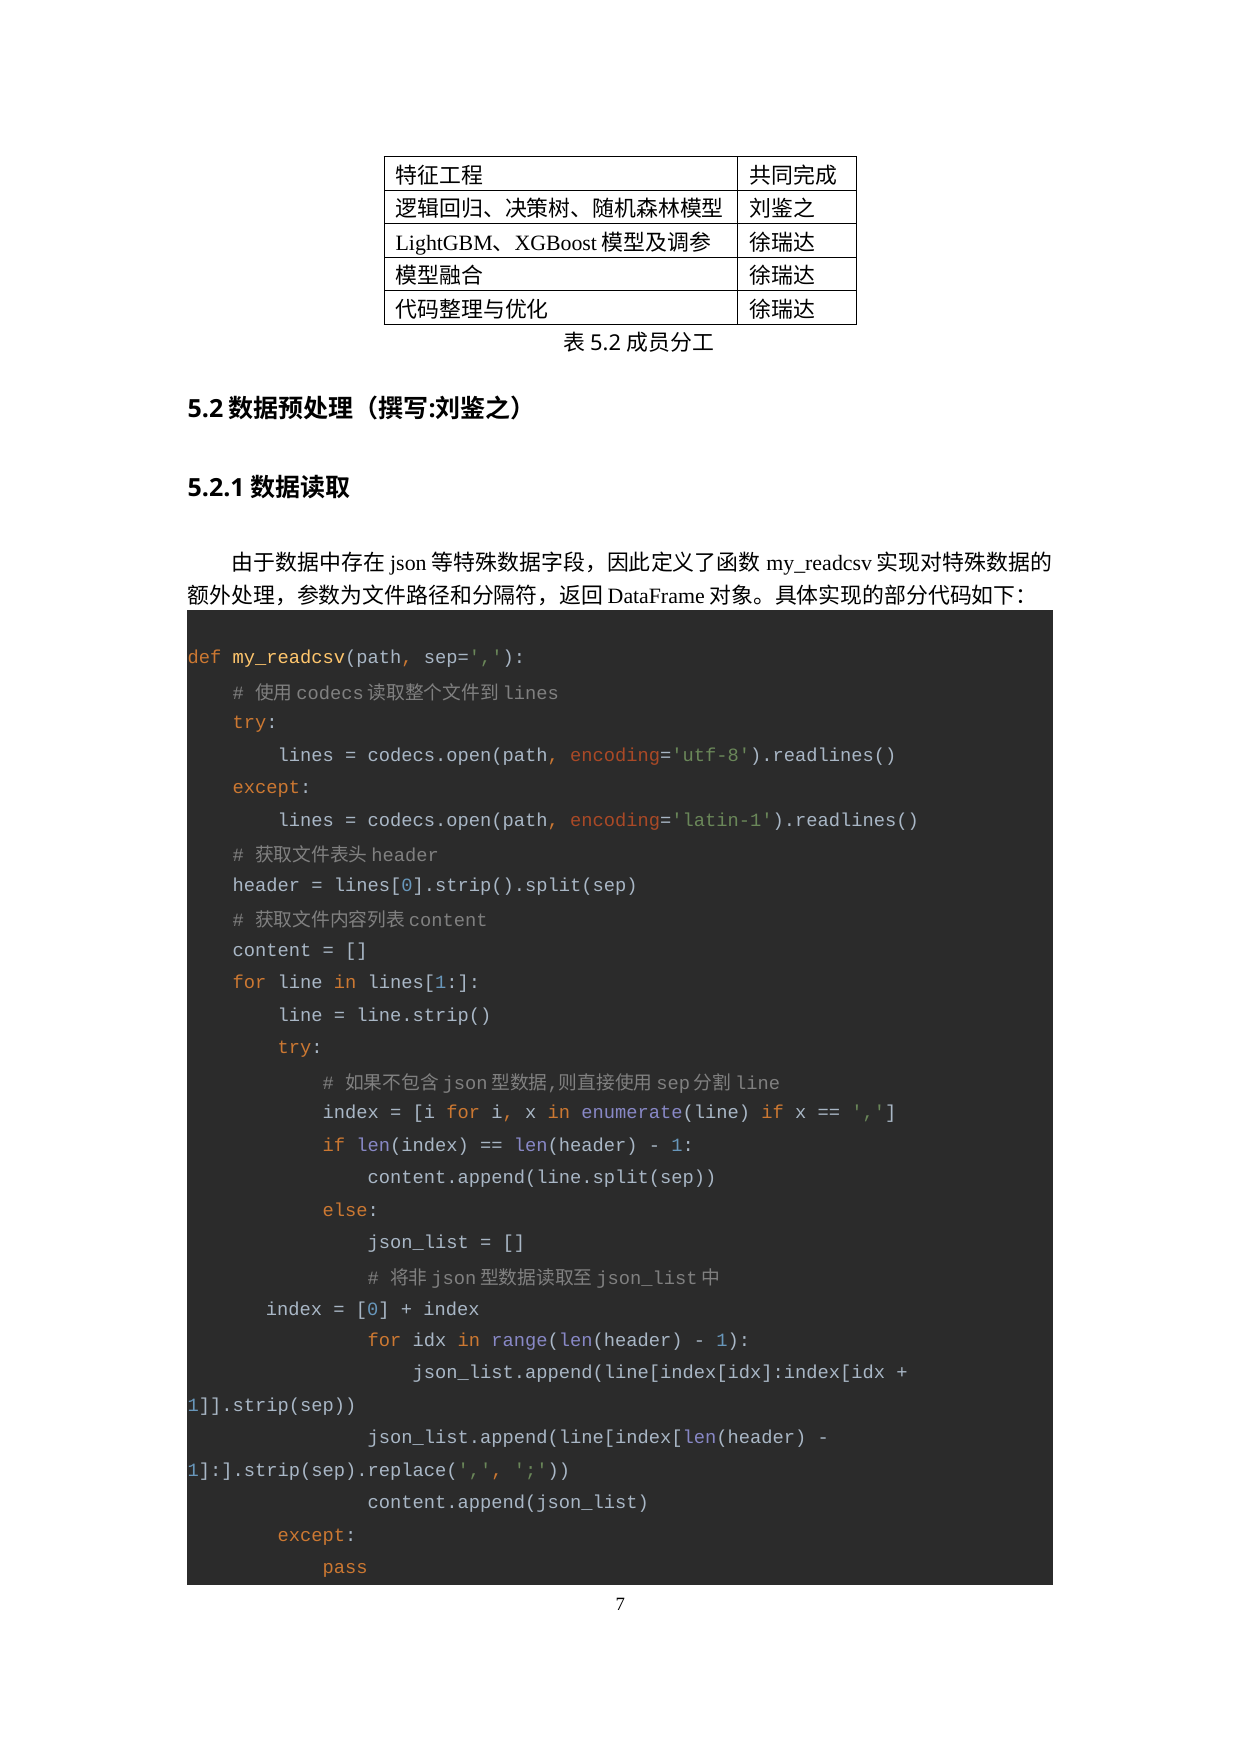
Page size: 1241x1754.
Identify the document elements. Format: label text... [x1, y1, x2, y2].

table_cell 代码整理与优化 [385, 291, 737, 324]
table_cell 共同完成 [738, 157, 856, 190]
text 由于数据中存在json等特殊数据字段，因此定义了函数my_readcsv实现对特殊数据的额外处理，参数为文件路径和分隔符，返回DataFrame对象。具体实现的部分代码如下： [187, 545, 1053, 610]
table_cell 逻辑回归、决策树、随机森林模型 [385, 191, 737, 223]
list 表5.2 成员分工 [225, 325, 1053, 357]
subtitle 5.2数据预处理（撰写:刘鉴之） [187, 374, 1053, 439]
table_cell 徐瑞达 [738, 291, 856, 324]
table_cell 徐瑞达 [738, 258, 856, 290]
subtitle 5.2.1数据读取 [187, 453, 1053, 518]
table_cell 模型融合 [385, 258, 737, 290]
table_cell LightGBM、XGBoost模型及调参 [385, 224, 737, 257]
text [187, 642, 1053, 1585]
table_cell 刘鉴之 [738, 191, 856, 223]
table_cell 特征工程 [385, 157, 737, 190]
table_cell 徐瑞达 [738, 224, 856, 257]
